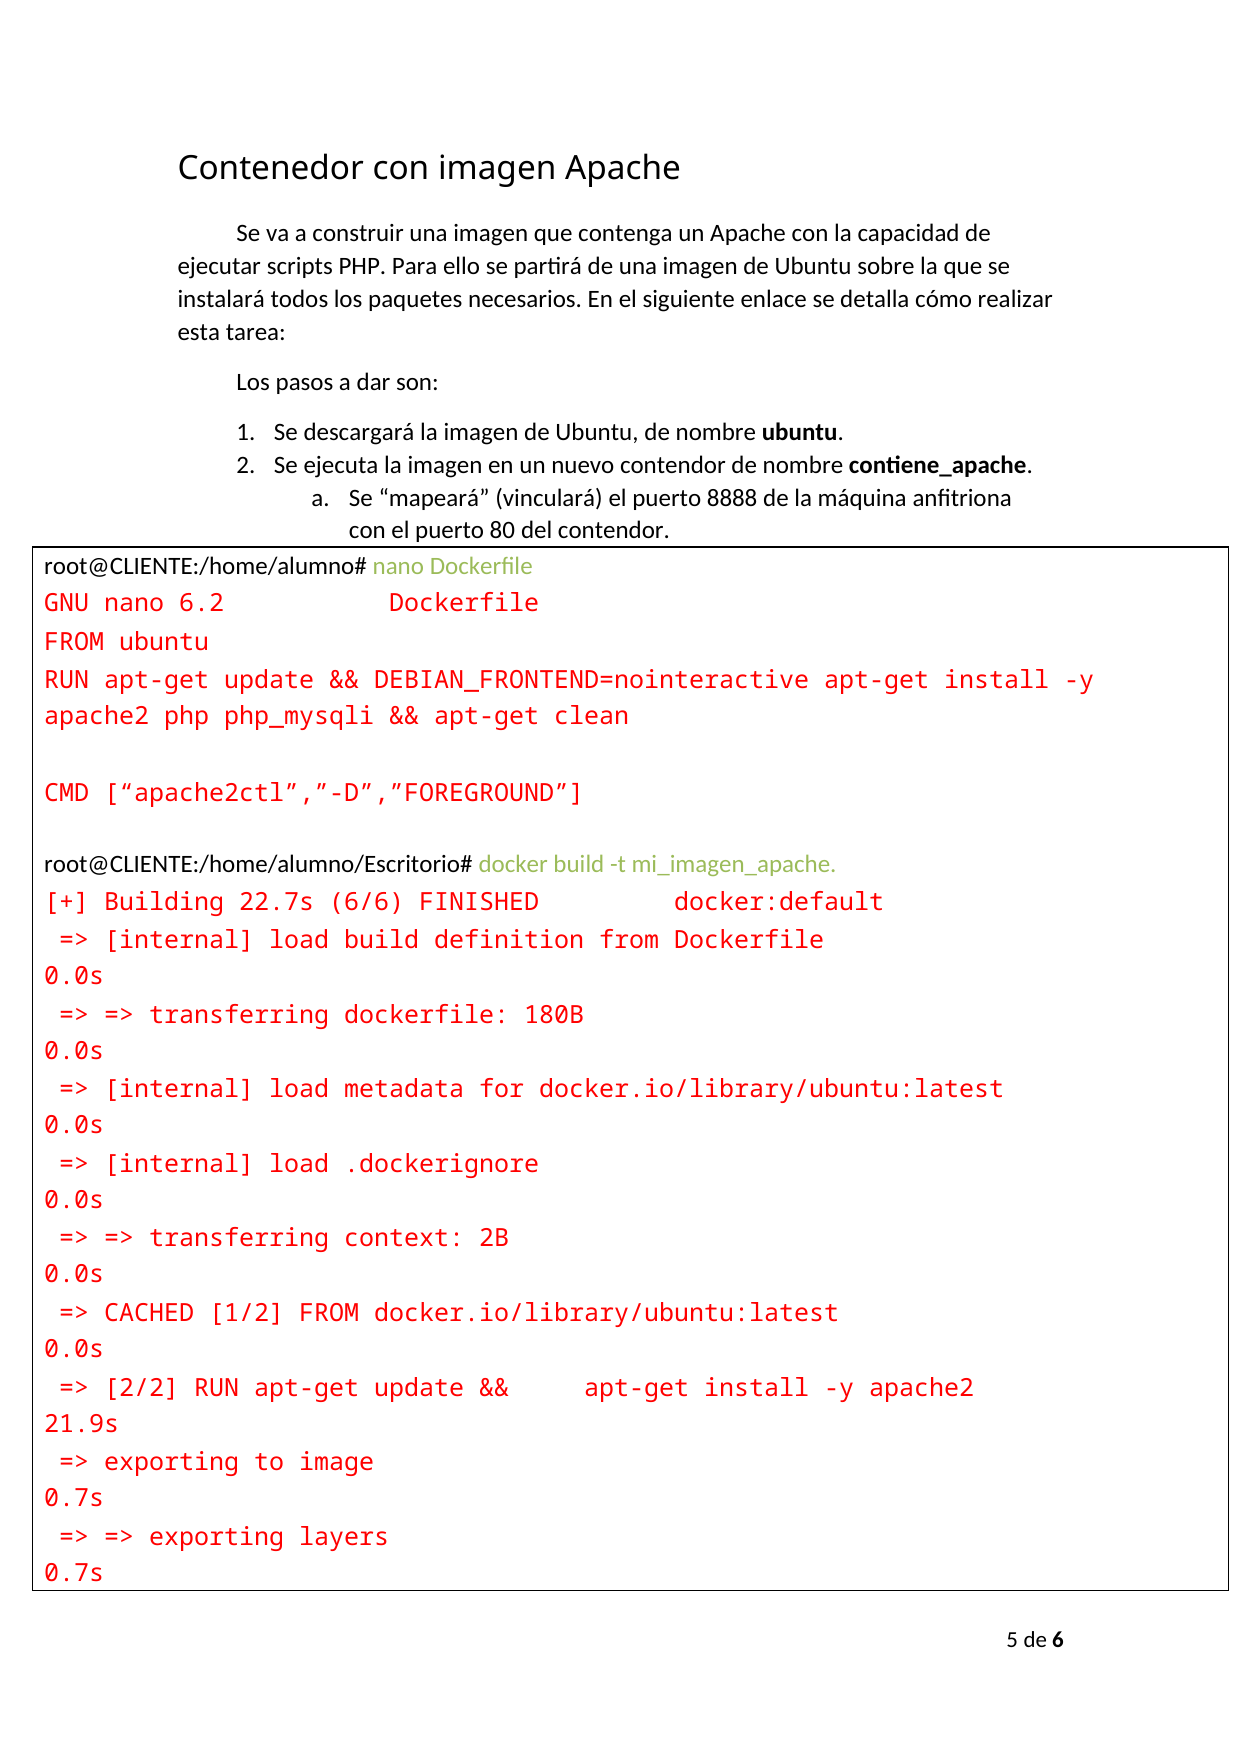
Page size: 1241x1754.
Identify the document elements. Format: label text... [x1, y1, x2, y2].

subtitle Contenedor con imagen Apache [177, 144, 1148, 189]
list Se “mapeará” (vinculará) el puerto 8888 de la máquina anfitriona con el puerto 80 del contendor. [311, 482, 1053, 545]
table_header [33, 548, 1228, 1590]
text Se va a construir una imagen que contenga un Apache con la capacidad de ejecutar scripts PHP. Para ello se partirá de una imagen de Ubuntu sobre la que se instalará todos los paquetes necesarios. En el siguiente enlace se detalla cómo realizar esta tarea: [177, 217, 1063, 347]
list Se ejecuta la imagen en un nuevo contendor de nombre contiene_apache. [236, 449, 1148, 479]
text Los pasos a dar son: [236, 366, 1148, 397]
list Se descargará la imagen de Ubuntu, de nombre ubuntu. [236, 416, 1148, 446]
